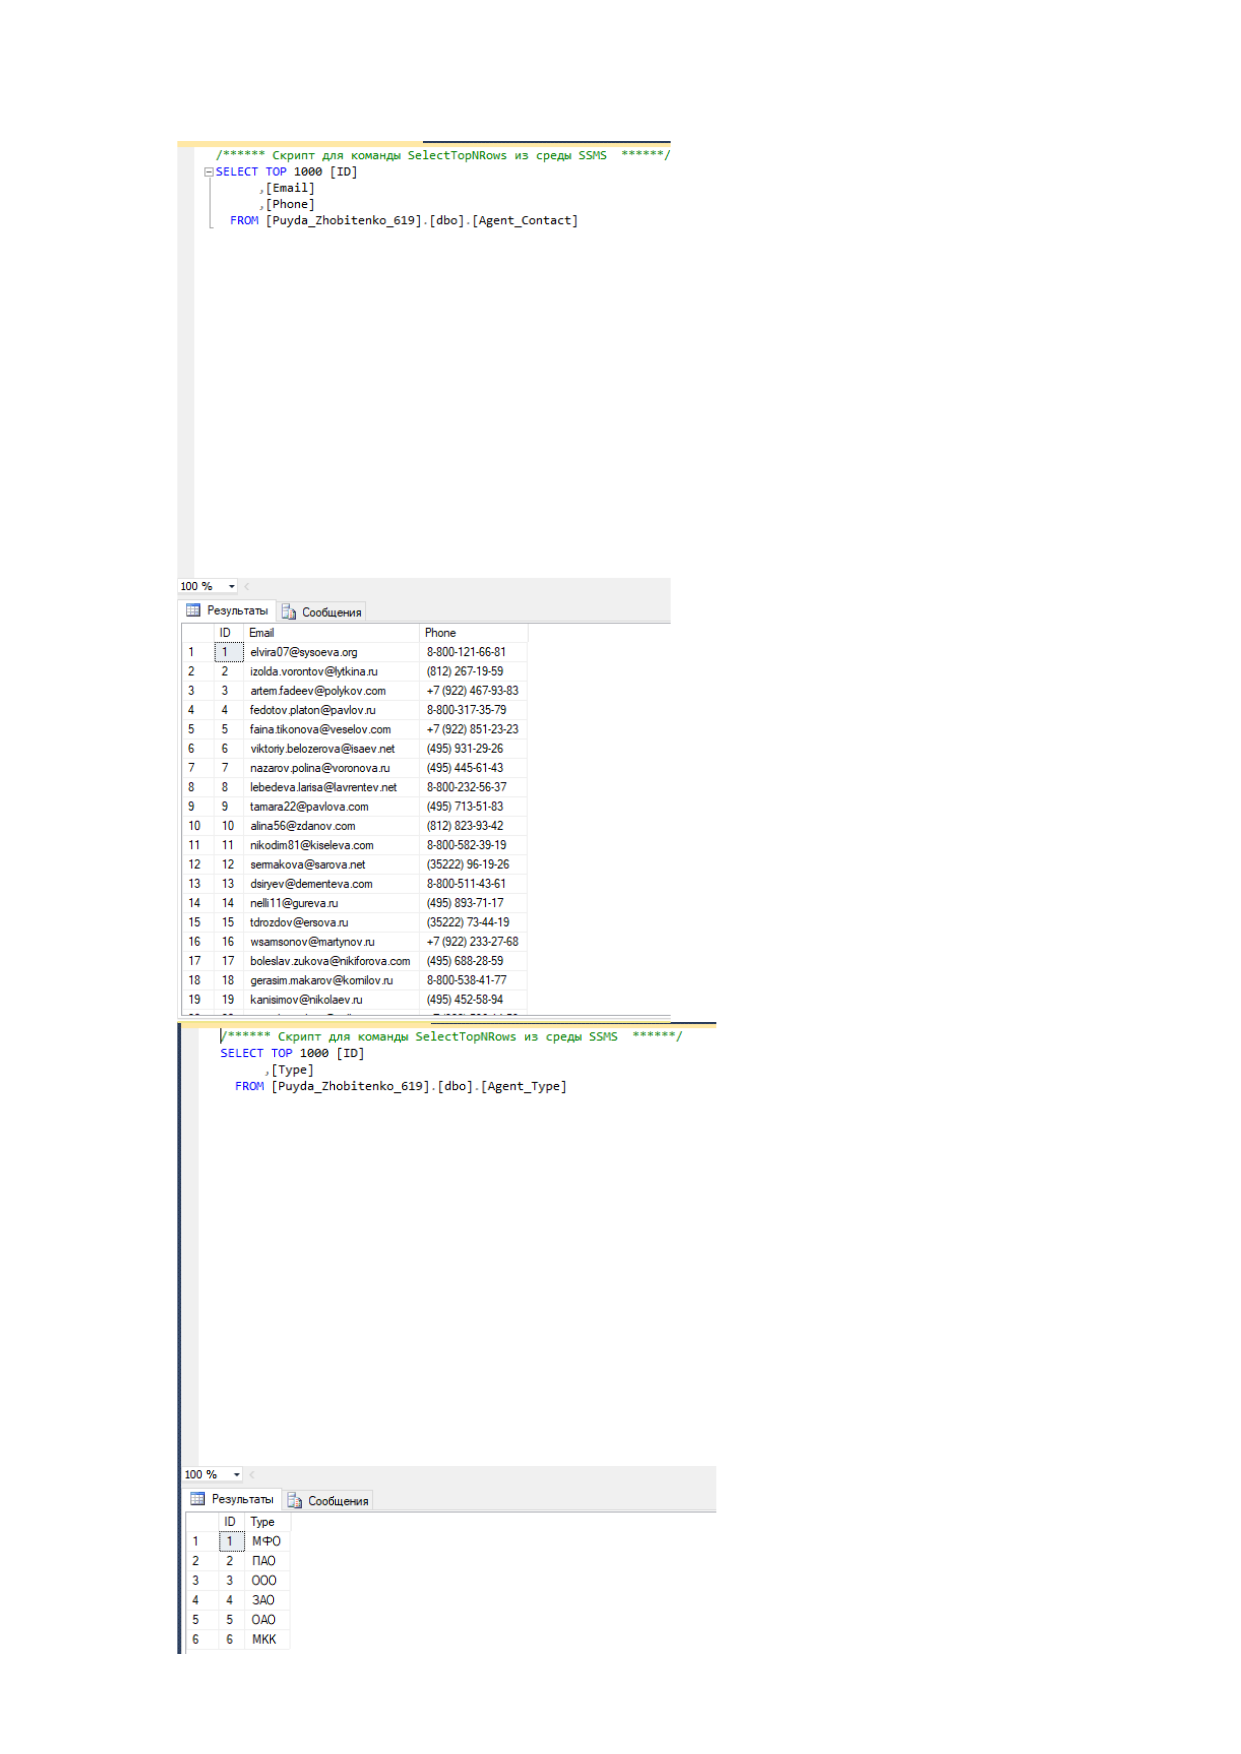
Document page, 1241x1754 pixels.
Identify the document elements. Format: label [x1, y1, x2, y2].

picture [177, 141, 717, 1654]
